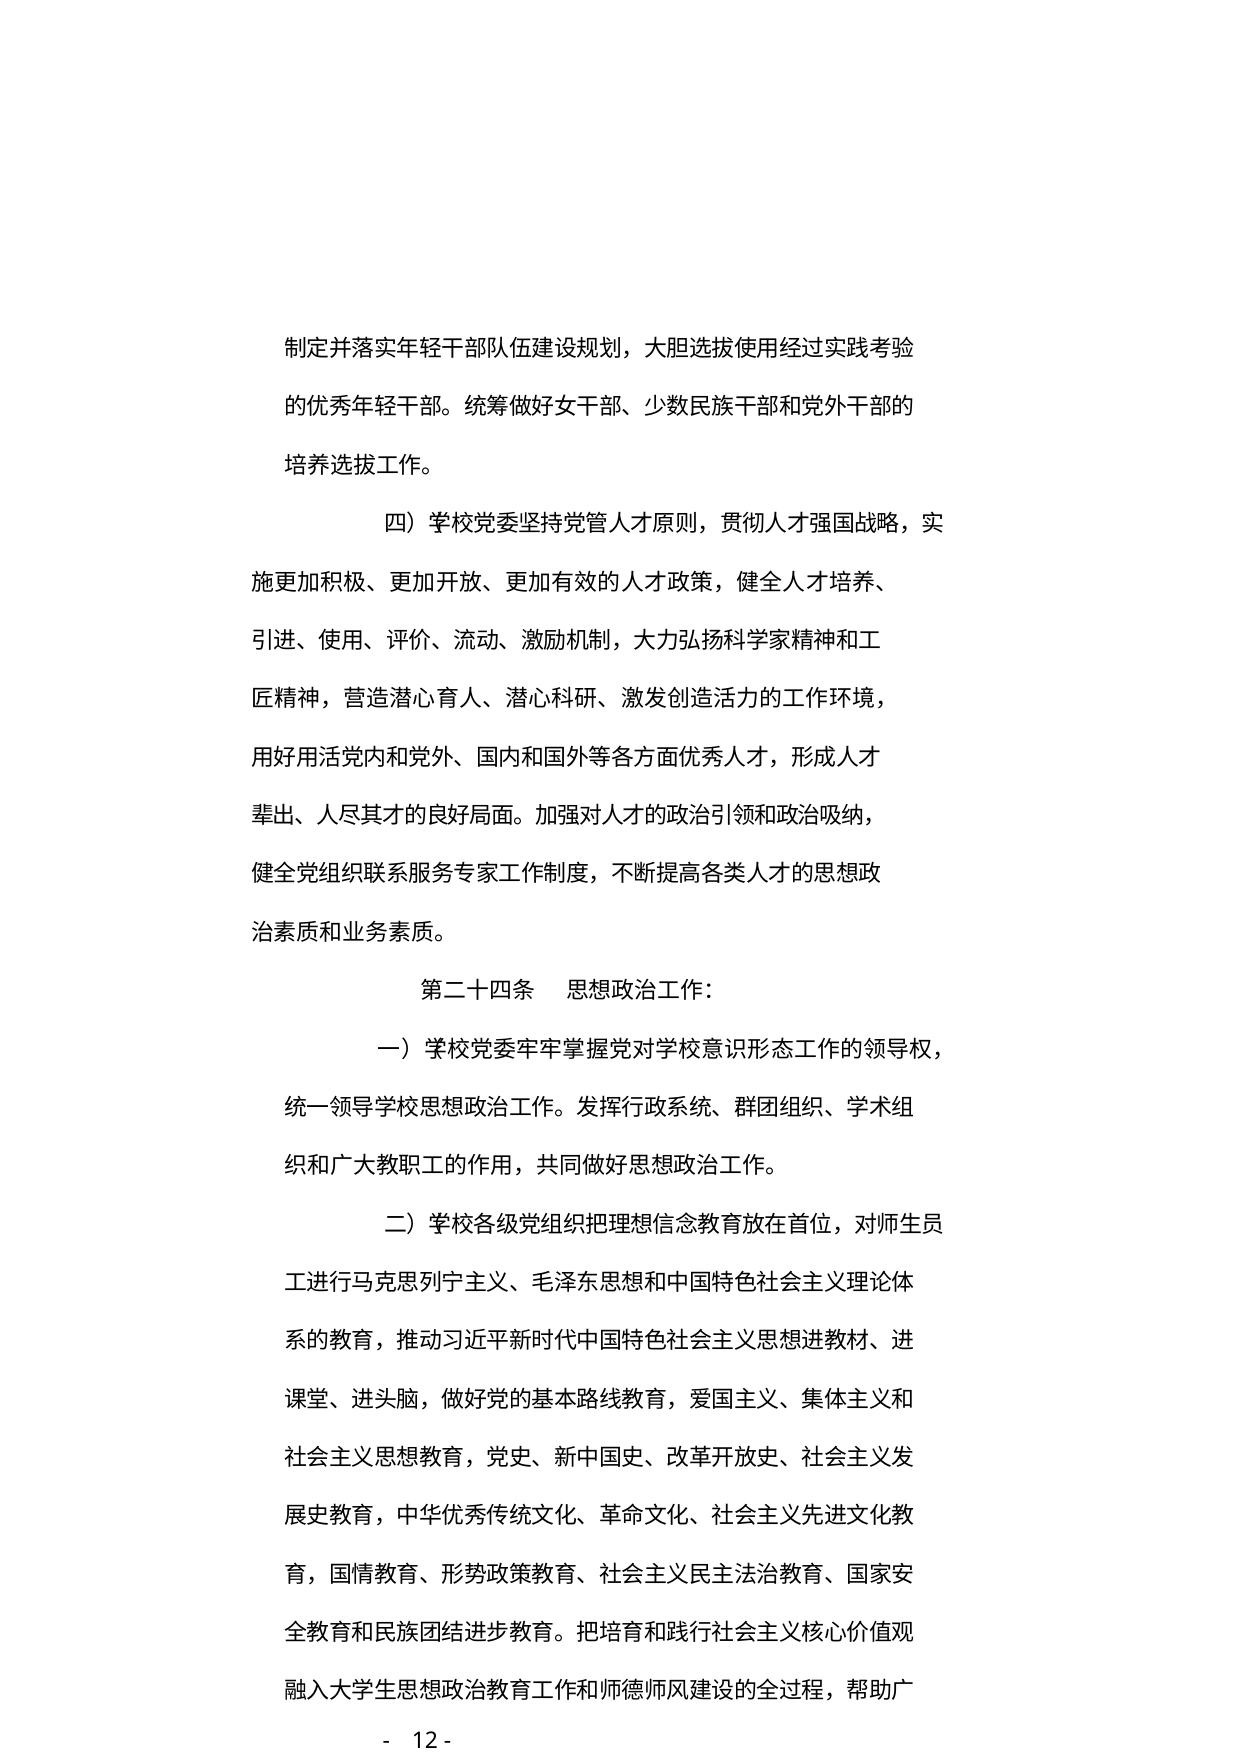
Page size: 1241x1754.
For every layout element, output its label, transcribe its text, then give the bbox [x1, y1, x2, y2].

text 的优秀年轻干部。统筹做好女干部、少数民族干部和党外干部的 [284, 388, 1240, 421]
text 织和广大教职工的作用，共同做好思想政治工作。 [284, 1147, 1240, 1180]
text 培养选拔工作。 [284, 447, 1240, 480]
text 工进行马克思列宁主义、毛泽东思想和中国特色社会主义理论体 [284, 1264, 1240, 1297]
text 系的教育，推动习近平新时代中国特色社会主义思想进教材、进 [284, 1322, 1240, 1355]
text 用好用活党内和党外、国内和国外等各方面优秀人才，形成人才 [251, 738, 1240, 772]
text 课堂、进头脑，做好党的基本路线教育，爱国主义、集体主义和 [284, 1381, 1240, 1414]
text 治素质和业务素质。 [251, 913, 1240, 947]
text 展史教育，中华优秀传统文化、革命文化、社会主义先进文化教 [284, 1497, 1240, 1530]
text 育，国情教育、形势政策教育、社会主义民主法治教育、国家安 [284, 1556, 1240, 1589]
text 四）学校党委坚持党管人才原则，贯彻人才强国战略，实 [384, 505, 1240, 538]
text 全教育和民族团结进步教育。把培育和践行社会主义核心价值观 [284, 1614, 1240, 1647]
text 社会主义思想教育，党史、新中国史、改革开放史、社会主义发 [284, 1439, 1240, 1472]
text 一）学校党委牢牢掌握党对学校意识形态工作的领导权， [378, 1030, 1240, 1064]
text 制定并落实年轻干部队伍建设规划，大胆选拔使用经过实践考验 [284, 330, 1240, 363]
text 融入大学生思想政治教育工作和师德师风建设的全过程，帮助广 [284, 1672, 1240, 1705]
text 辈出、人尽其才的良好局面。加强对人才的政治引领和政治吸纳， [251, 797, 1240, 830]
text 健全党组织联系服务专家工作制度，不断提高各类人才的思想政 [251, 855, 1240, 888]
text 引进、使用、评价、流动、激励机制，大力弘扬科学家精神和工 [251, 622, 1240, 655]
text 匠精神，营造潜心育人、潜心科研、激发创造活力的工作环境， [251, 680, 1240, 713]
text 二）学校各级党组织把理想信念教育放在首位，对师生员 [384, 1205, 1240, 1239]
text 统一领导学校思想政治工作。发挥行政系统、群团组织、学术组 [284, 1089, 1240, 1122]
text - [382, 1725, 412, 1754]
text 施更加积极、更加开放、更加有效的人才政策，健全人才培养、 [251, 563, 1240, 597]
text 第二十四条 思想政治工作： [420, 972, 879, 1005]
text 12 - [412, 1725, 495, 1754]
